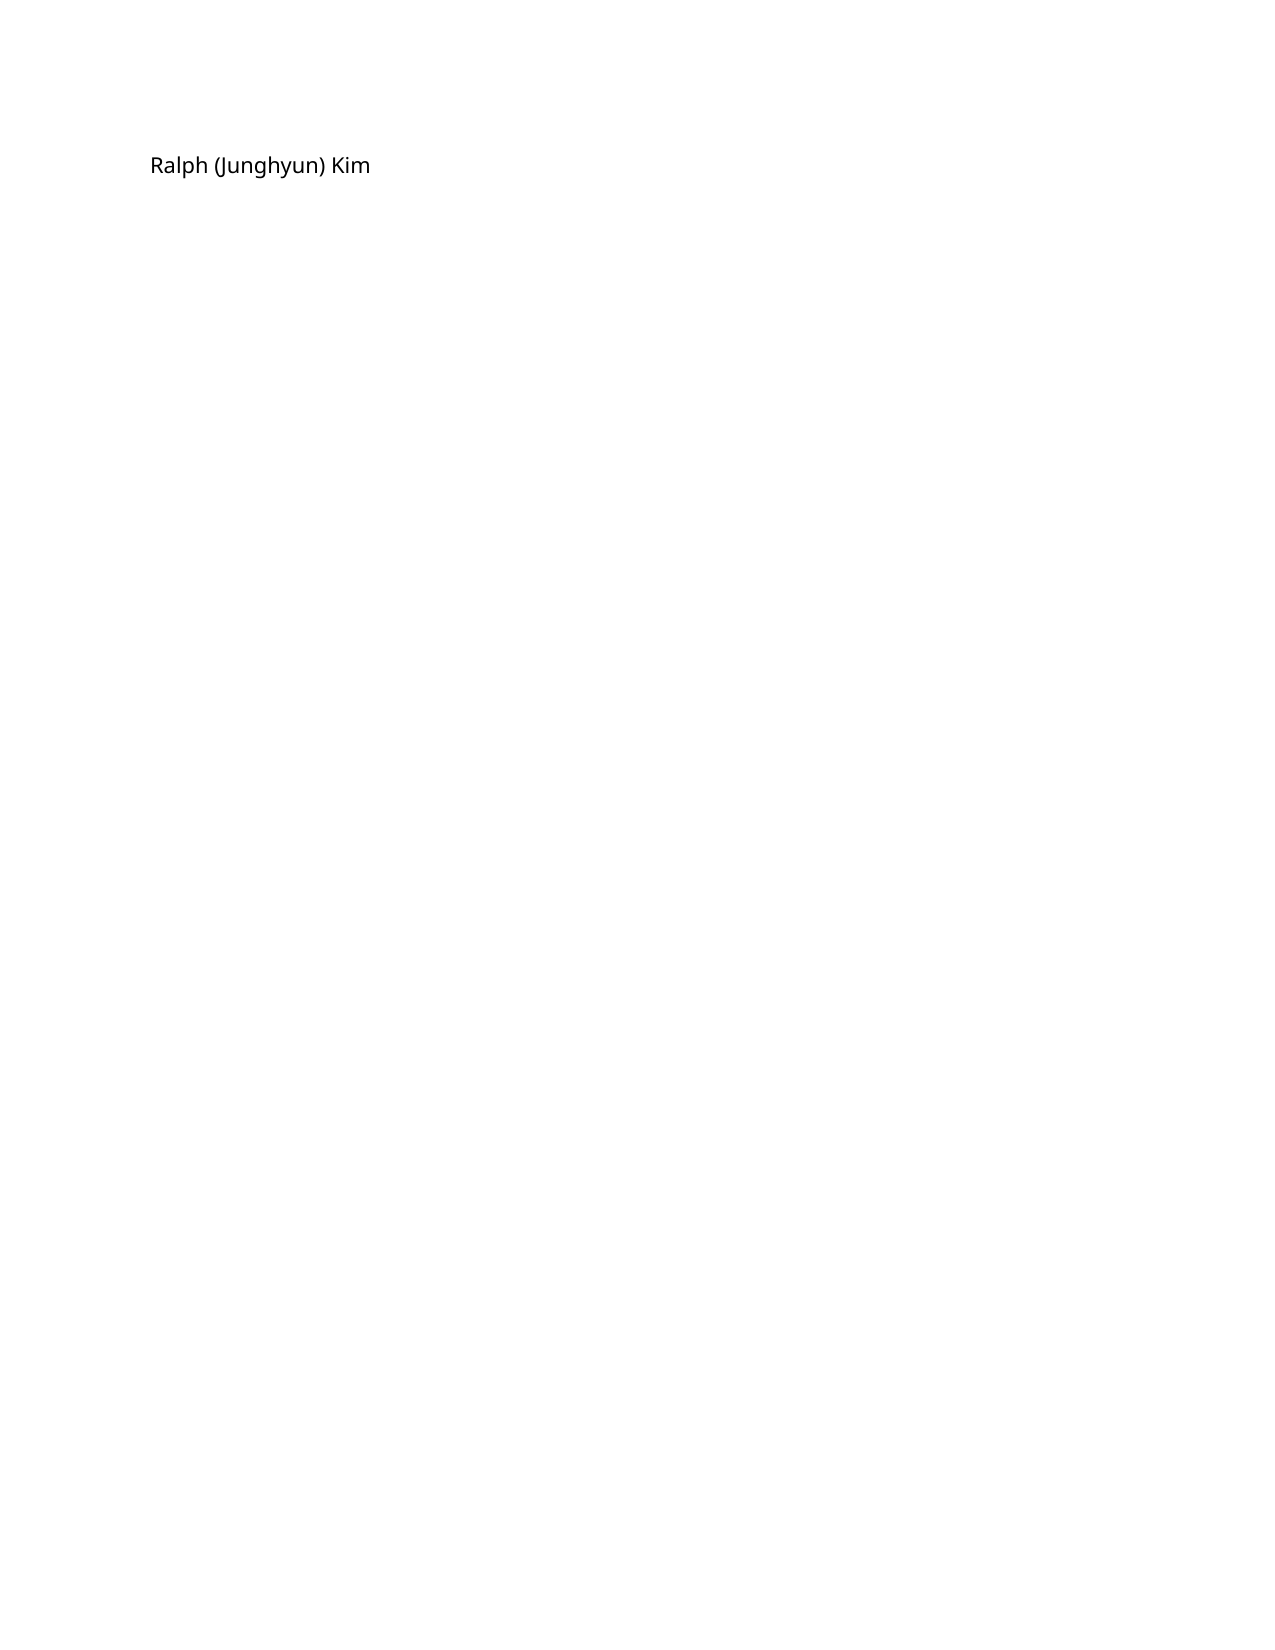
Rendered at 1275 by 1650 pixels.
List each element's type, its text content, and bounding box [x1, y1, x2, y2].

text Ralph (Junghyun) Kim [150, 150, 1125, 180]
